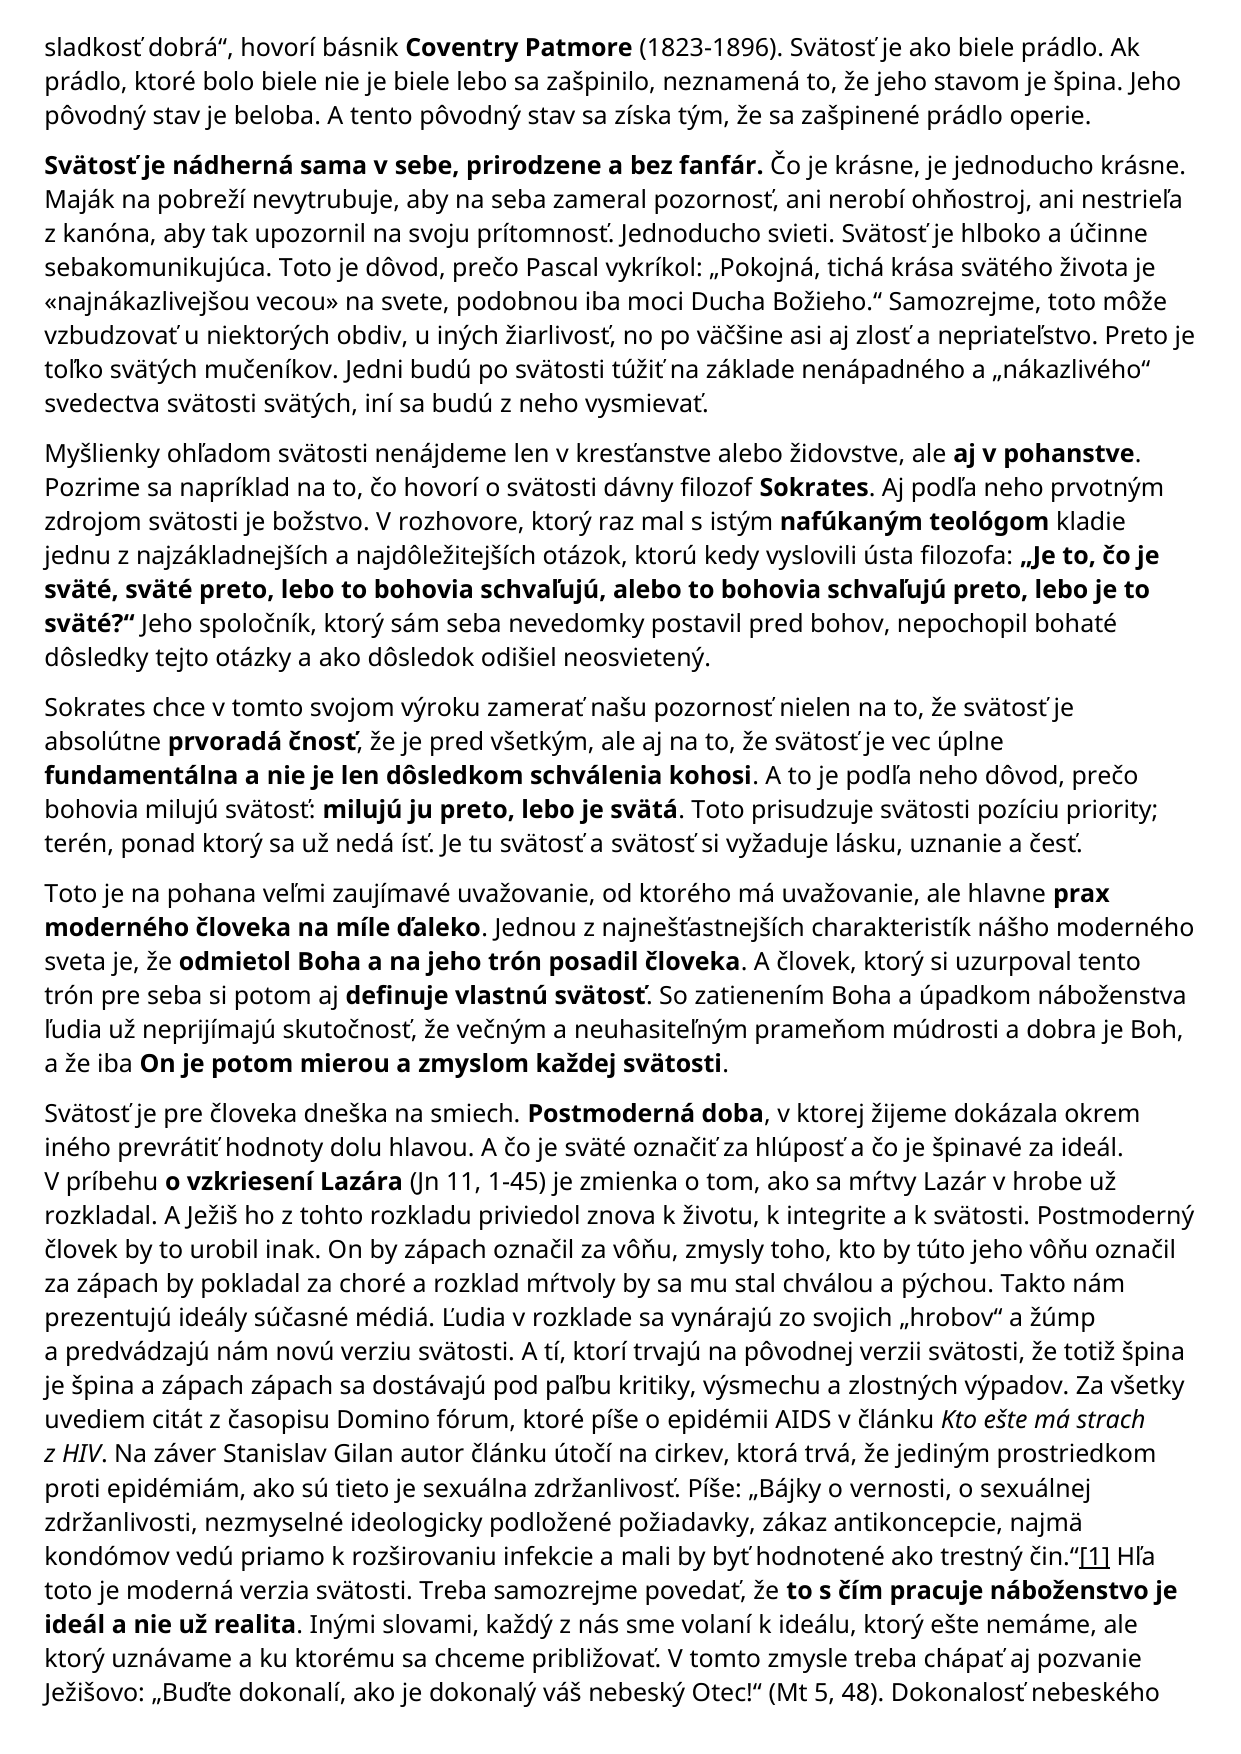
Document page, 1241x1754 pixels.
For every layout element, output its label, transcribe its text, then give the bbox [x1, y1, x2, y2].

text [44, 29, 1196, 132]
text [44, 1096, 1196, 1709]
text Sokrates chce v tomto svojom výroku zamerať našu pozornosť nielen na to, že svätosť je absolútne prvoradá čnosť, že je pred všetkým, ale aj na to, že svätosť je vec úplne fundamentálna a nie je len dôsledkom schválenia kohosi. A to je podľa neho dôvod, prečo bohovia milujú svätosť: milujú ju preto, lebo je svätá. Toto prisudzuje svätosti pozíciu priority; terén, ponad ktorý sa už nedá ísť. Je tu svätosť a svätosť si vyžaduje lásku, uznanie a česť. [44, 689, 1196, 860]
text Toto je na pohana veľmi zaujímavé uvažovanie, od ktorého má uvažovanie, ale hlavne prax moderného človeka na míle ďaleko. Jednou z najnešťastnejších charakteristík nášho moderného sveta je, že odmietol Boha a na jeho trón posadil človeka. A človek, ktorý si uzurpoval tento trón pre seba si potom aj definuje vlastnú svätosť. So zatienením Boha a úpadkom náboženstva ľudia už neprijímajú skutočnosť, že večným a neuhasiteľným prameňom múdrosti a dobra je Boh, a že iba On je potom mierou a zmyslom každej svätosti. [44, 876, 1196, 1080]
text Myšlienky ohľadom svätosti nenájdeme len v kresťanstve alebo židovstve, ale aj v pohanstve. Pozrime sa napríklad na to, čo hovorí o svätosti dávny filozof Sokrates. Aj podľa neho prvotným zdrojom svätosti je božstvo. V rozhovore, ktorý raz mal s istým nafúkaným teológom kladie jednu z najzákladnejších a najdôležitejších otázok, ktorú kedy vyslovili ústa filozofa: „Je to, čo je sväté, sväté preto, lebo to bohovia schvaľujú, alebo to bohovia schvaľujú preto, lebo je to sväté?“ Jeho spoločník, ktorý sám seba nevedomky postavil pred bohov, nepochopil bohaté dôsledky tejto otázky a ako dôsledok odišiel neosvietený. [44, 436, 1196, 674]
text Svätosť je nádherná sama v sebe, prirodzene a bez fanfár. Čo je krásne, je jednoducho krásne. Maják na pobreží nevytrubuje, aby na seba zameral pozornosť, ani nerobí ohňostroj, ani nestrieľa z kanóna, aby tak upozornil na svoju prítomnosť. Jednoducho svieti. Svätosť je hlboko a účinne sebakomunikujúca. Toto je dôvod, prečo Pascal vykríkol: „Pokojná, tichá krása svätého života je «najnákazlivejšou vecou» na svete, podobnou iba moci Ducha Božieho.“ Samozrejme, toto môže vzbudzovať u niektorých obdiv, u iných žiarlivosť, no po väčšine asi aj zlosť a nepriateľstvo. Preto je toľko svätých mučeníkov. Jedni budú po svätosti túžiť na základe nenápadného a „nákazlivého“ svedectva svätosti svätých, iní sa budú z neho vysmievať. [44, 147, 1196, 420]
